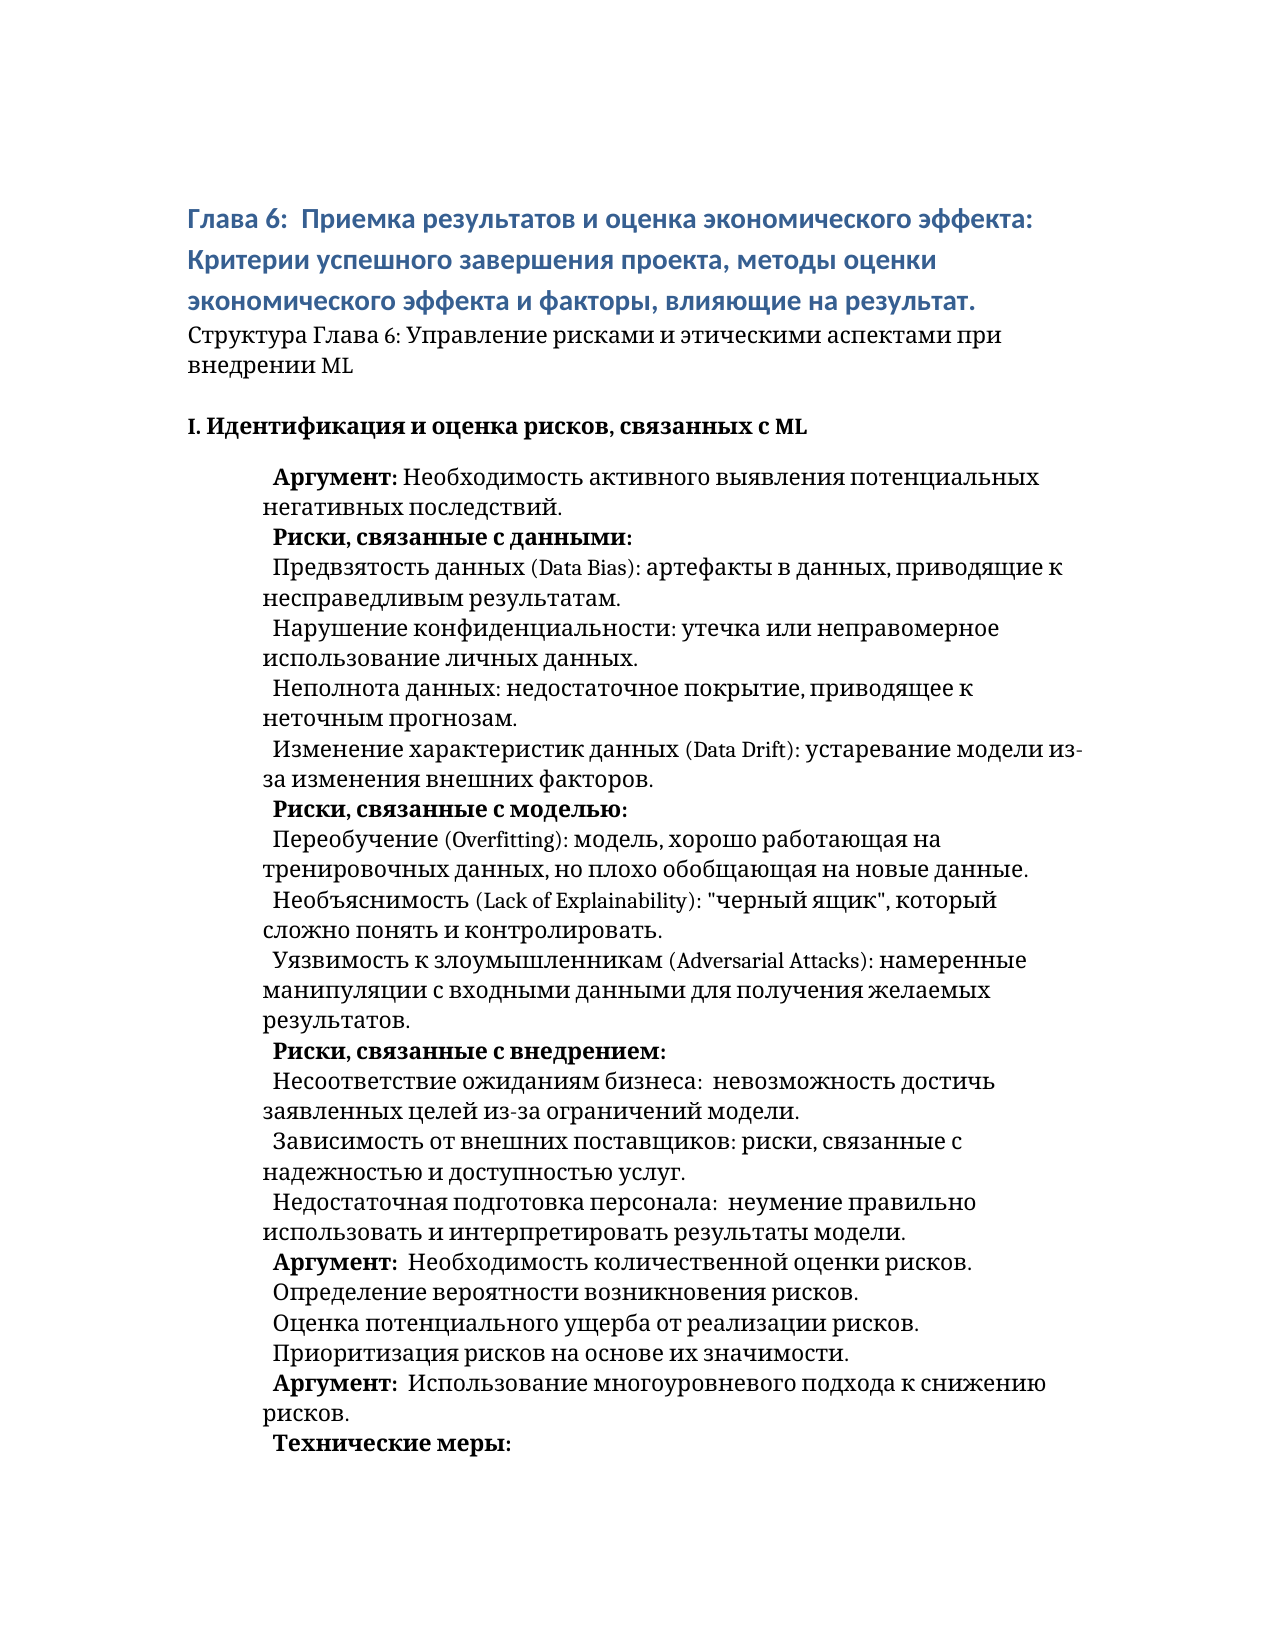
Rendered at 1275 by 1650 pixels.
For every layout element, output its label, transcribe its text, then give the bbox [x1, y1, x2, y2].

list Неполнота данных: недостаточное покрытие, приводящее к неточным прогнозам. [262, 676, 1087, 732]
list Необъяснимость (Lack of Explainability): "черный ящик", который сложно понять и контролировать. [262, 887, 1087, 944]
list Переобучение (Overfitting): модель, хорошо работающая на тренировочных данных, но плохо обобщающая на новые данные. [262, 827, 1087, 883]
list Риски, связанные с внедрением: [262, 1038, 1087, 1065]
list Приоритизация рисков на основе их значимости. [262, 1341, 1087, 1367]
list Изменение характеристик данных (Data Drift): устаревание модели из-за изменения внешних факторов. [262, 736, 1087, 793]
list Технические меры: [262, 1431, 1087, 1457]
subtitle Глава 6: Приемка результатов и оценка экономического эффекта: Критерии успешного завершения проекта, методы оценки экономического эффекта и факторы, влияющие на результат. [187, 200, 1087, 317]
list Несоответствие ожиданиям бизнеса: невозможность достичь заявленных целей из-за ограничений модели. [262, 1069, 1087, 1125]
list Риски, связанные с моделью: [262, 797, 1087, 823]
text Структура Глава 6: Управление рисками и этическими аспектами при внедрении ML I. Идентификация и оценка рисков, связанных с ML [187, 323, 1087, 440]
list Уязвимость к злоумышленникам (Adversarial Attacks): намеренные манипуляции с входными данными для получения желаемых результатов. [262, 948, 1087, 1034]
list Зависимость от внешних поставщиков: риски, связанные с надежностью и доступностью услуг. [262, 1129, 1087, 1186]
list Нарушение конфиденциальности: утечка или неправомерное использование личных данных. [262, 616, 1087, 672]
list Риски, связанные с данными: [262, 525, 1087, 551]
list Оценка потенциального ущерба от реализации рисков. [262, 1310, 1087, 1337]
list Предвзятость данных (Data Bias): артефакты в данных, приводящие к несправедливым результатам. [262, 555, 1087, 612]
list Аргумент: Использование многоуровневого подхода к снижению рисков. [262, 1371, 1087, 1427]
list Недостаточная подготовка персонала: неумение правильно использовать и интерпретировать результаты модели. [262, 1189, 1087, 1246]
list Аргумент: Необходимость активного выявления потенциальных негативных последствий. [262, 464, 1087, 521]
list Аргумент: Необходимость количественной оценки рисков. [262, 1250, 1087, 1276]
list Определение вероятности возникновения рисков. [262, 1280, 1087, 1306]
